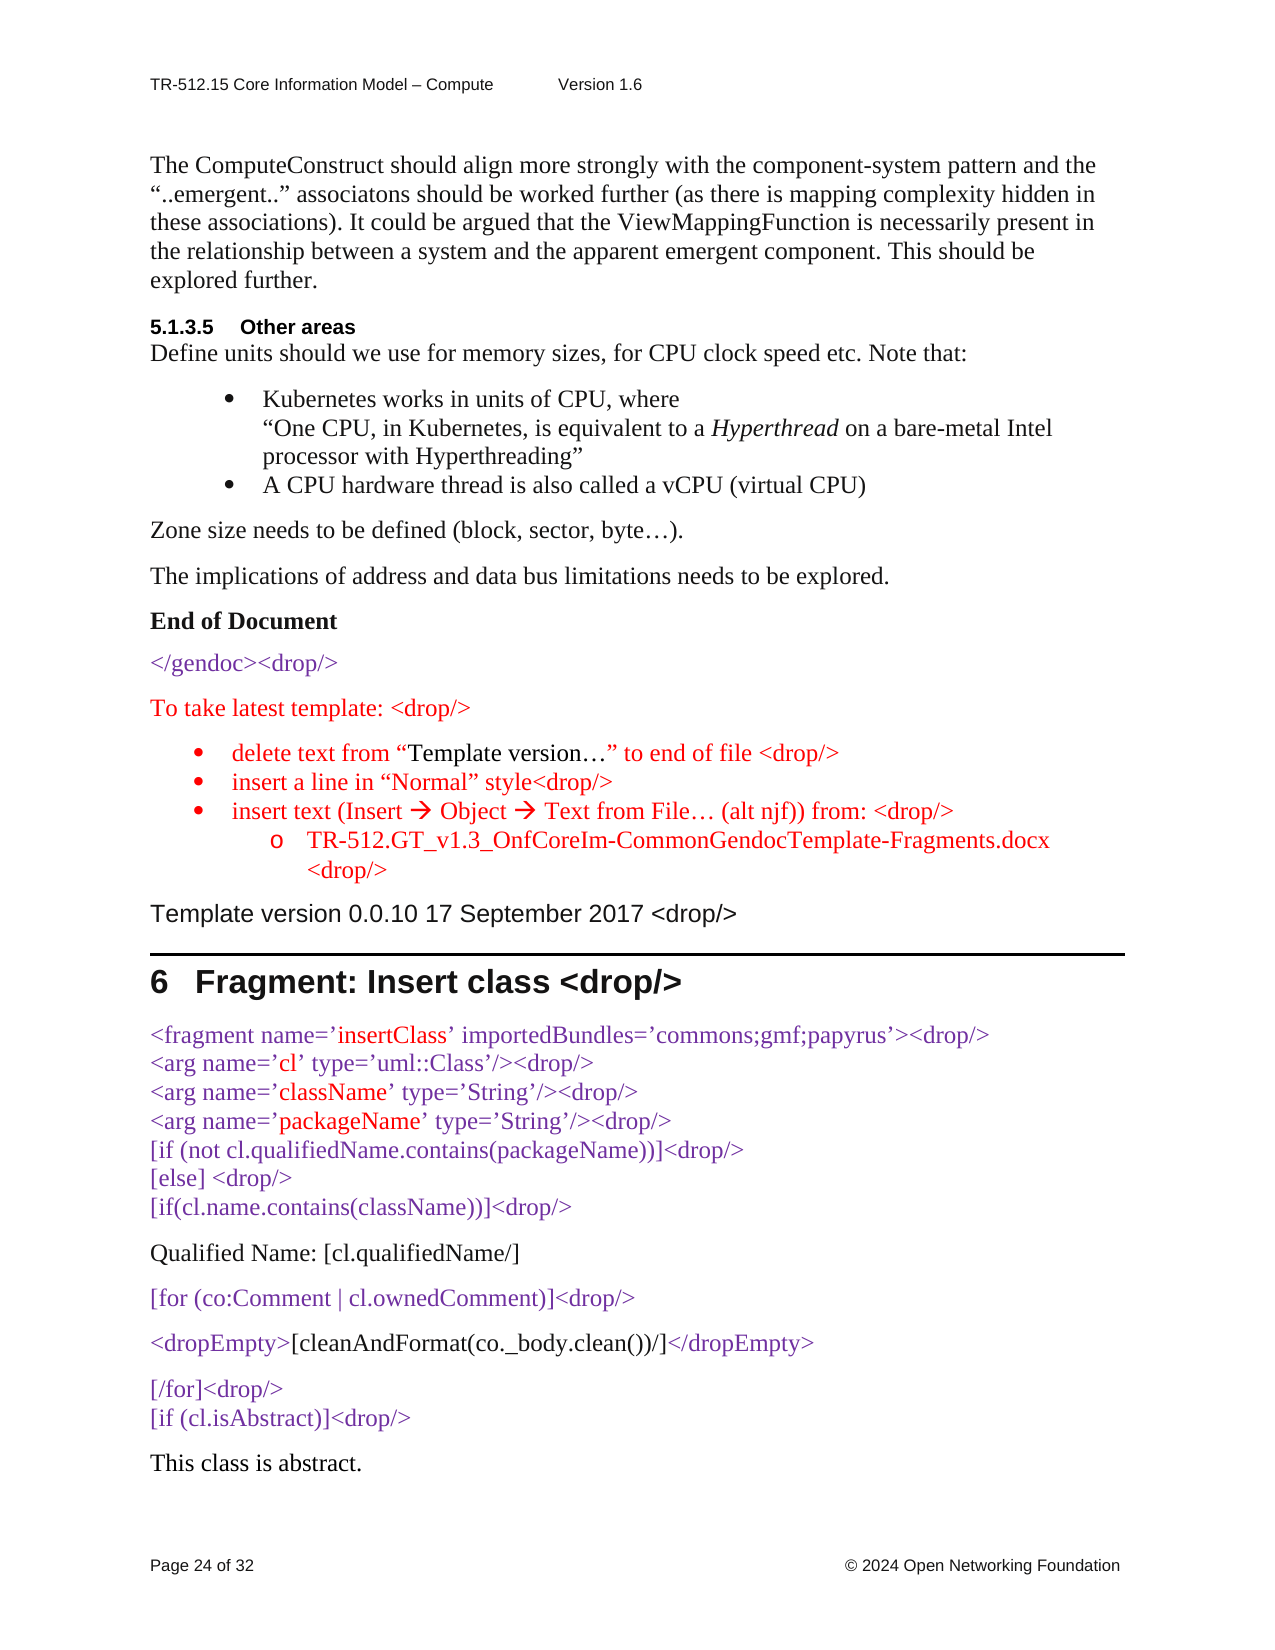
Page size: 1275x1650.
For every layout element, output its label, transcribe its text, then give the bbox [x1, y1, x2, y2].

text <fragment name=’insertClass’ importedBundles=’commons;gmf;papyrus’><drop/> <arg name=’cl’ type=’uml::Class’/><drop/> <arg name=’className’ type=’String’/><drop/> <arg name=’packageName’ type=’String’/><drop/> [if (not cl.qualifiedName.contains(packageName))]<drop/> [else] <drop/> [if(cl.name.contains(className))]<drop/> [150, 1020, 1125, 1221]
text Qualified Name: [cl.qualifiedName/] [150, 1238, 1125, 1266]
subtitle Other areas [150, 314, 1125, 338]
text Define units should we use for memory sizes, for CPU clock speed etc. Note that: [150, 338, 1125, 367]
list insert a line in “Normal” style<drop/> [194, 767, 1125, 796]
text Template version 0.0.10 17 September 2017 <drop/> [150, 901, 1125, 928]
subtitle Fragment: Insert class <drop/> [150, 956, 1125, 1001]
text To take latest template: <drop/> [150, 693, 1125, 722]
list A CPU hardware thread is also called a vCPU (virtual CPU) [225, 470, 1125, 499]
list delete text from “Template version…” to end of file <drop/> [194, 738, 1125, 767]
list TR-512.GT_v1.3_OnfCoreIm-CommonGendocTemplate-Fragments.docx <drop/> [269, 825, 1125, 884]
list Kubernetes works in units of CPU, where “One CPU, in Kubernetes, is equivalent to a Hyperthread on a bare-metal Intel processor with Hyperthreading” [225, 384, 1125, 470]
text This class is abstract. [150, 1448, 1125, 1477]
text End of Document [150, 606, 1125, 635]
text </gendoc><drop/> [150, 648, 1125, 676]
text The ComputeConstruct should align more strongly with the component-system pattern and the “..emergent..” associatons should be worked further (as there is mapping complexity hidden in these associations). It could be argued that the ViewMappingFunction is necessarily present in the relationship between a system and the apparent emergent component. This should be explored further. [150, 150, 1125, 294]
text [/for]<drop/> [if (cl.isAbstract)]<drop/> [150, 1374, 1125, 1431]
text The implications of address and data bus limitations needs to be explored. [150, 561, 1125, 590]
text <dropEmpty>[cleanAndFormat(co._body.clean())/]</dropEmpty> [150, 1328, 1125, 1357]
text Zone size needs to be defined (block, sector, byte…). [150, 516, 1125, 544]
text [for (co:Comment | cl.ownedComment)]<drop/> [150, 1283, 1125, 1312]
list insert text (Insert Object Text from File… (alt njf)) from: <drop/> [194, 796, 1125, 825]
